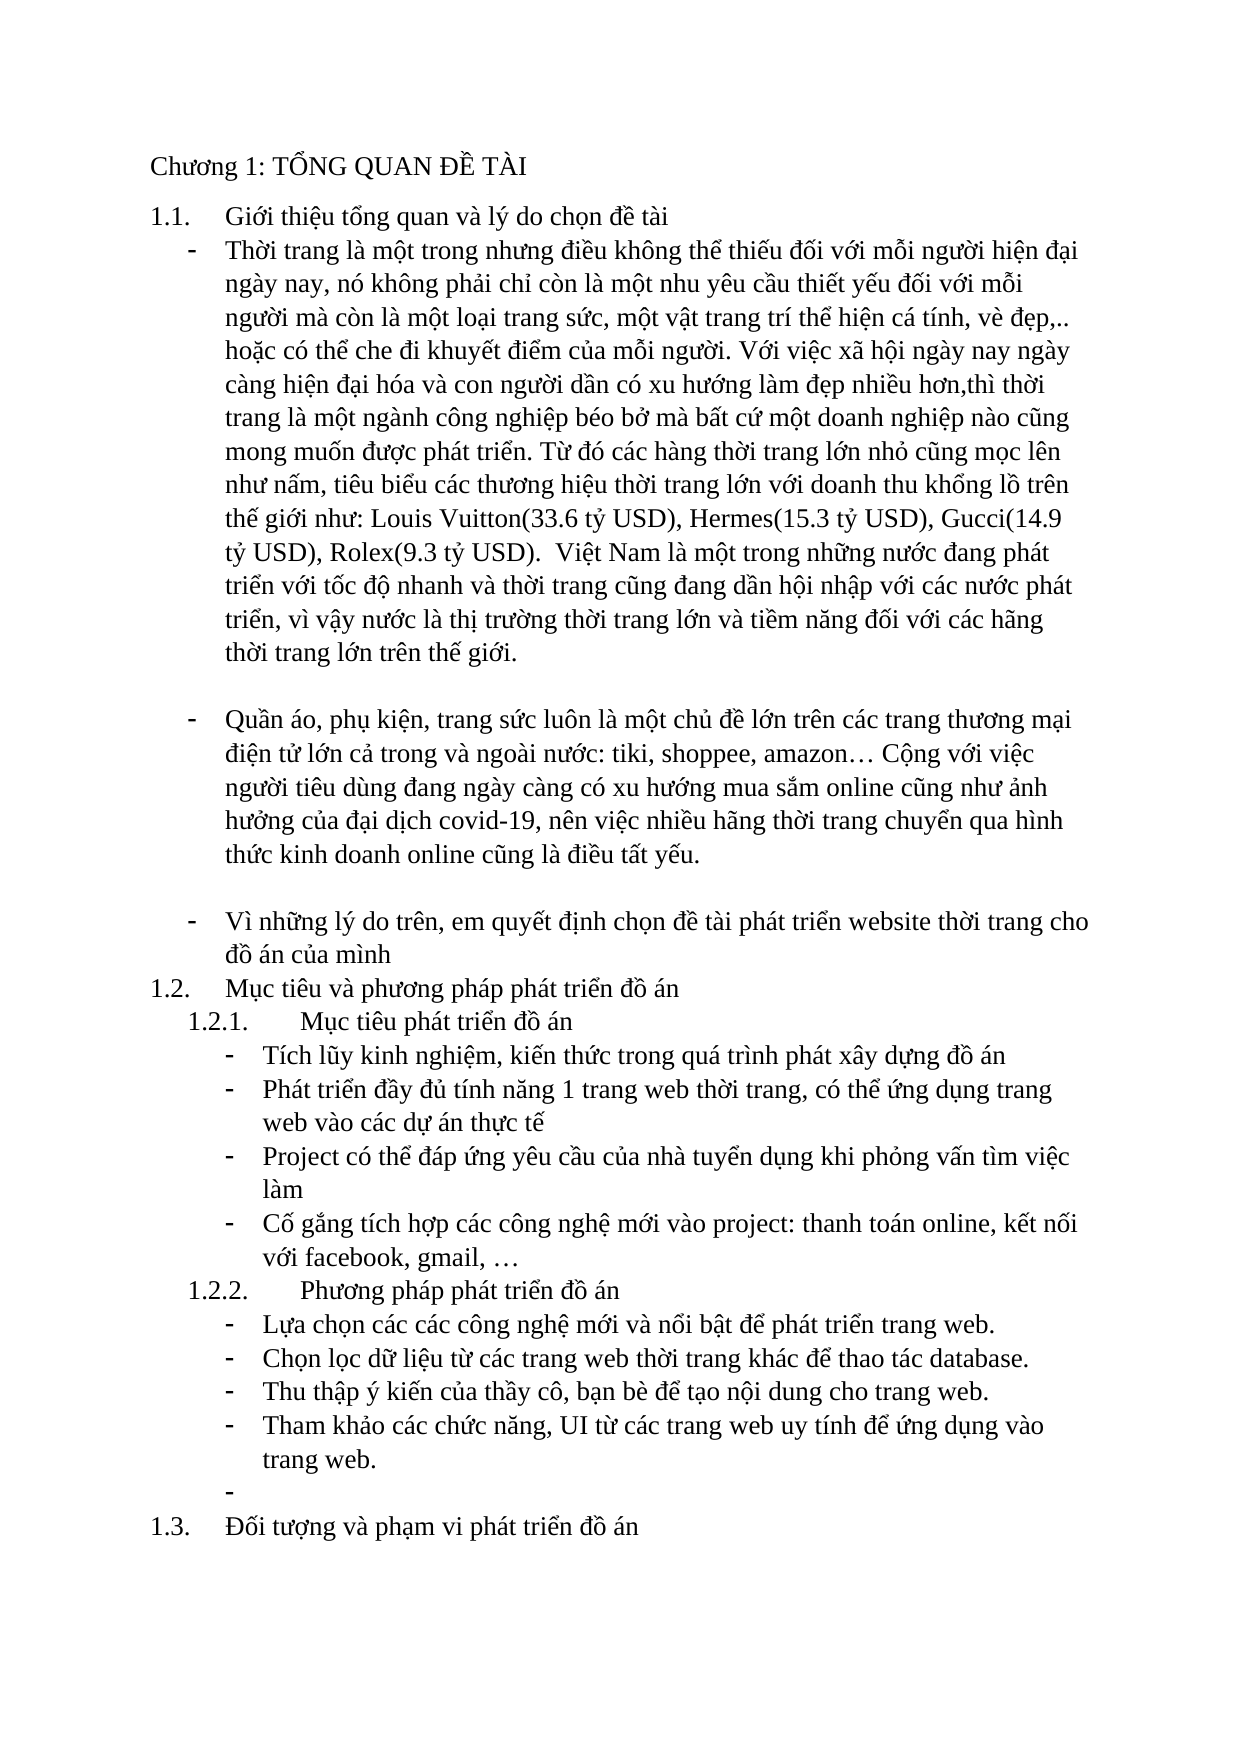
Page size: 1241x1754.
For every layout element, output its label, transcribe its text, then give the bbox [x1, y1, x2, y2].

list Tham khảo các chức năng, UI từ các trang web uy tính để ứng dụng vào trang web. [225, 1409, 1090, 1474]
list Quần áo, phụ kiện, trang sức luôn là một chủ đề lớn trên các trang thương mại điện tử lớn cả trong và ngoài nước: tiki, shoppee, amazon… Cộng với việc người tiêu dùng đang ngày càng có xu hướng mua sắm online cũng như ảnh hưởng của đại dịch covid-19, nên việc nhiều hãng thời trang chuyển qua hình thức kinh doanh online cũng là điều tất yếu. [187, 703, 1090, 869]
list Mục tiêu và phương pháp phát triển đồ án [150, 972, 1090, 1003]
list Phương pháp phát triển đồ án [187, 1274, 1090, 1306]
list Mục tiêu phát triển đồ án [187, 1006, 1090, 1037]
list Cố gắng tích hợp các công nghệ mới vào project: thanh toán online, kết nối với facebook, gmail, … [225, 1207, 1090, 1272]
list Chọn lọc dữ liệu từ các trang web thời trang khác để thao tác database. [225, 1342, 1090, 1373]
list Thời trang là một trong nhưng điều không thể thiếu đối với mỗi người hiện đại ngày nay, nó không phải chỉ còn là một nhu yêu cầu thiết yếu đối với mỗi người mà còn là một loại trang sức, một vật trang trí thể hiện cá tính, vè đẹp,.. hoặc có thể che đi khuyết điểm của mỗi người. Với việc xã hội ngày nay ngày càng hiện đại hóa và con người dần có xu hướng làm đẹp nhiều hơn,thì thời trang là một ngành công nghiệp béo bở mà bất cứ một doanh nghiệp nào cũng mong muốn được phát triển. Từ đó các hàng thời trang lớn nhỏ cũng mọc lên như nấm, tiêu biểu các thương hiệu thời trang lớn với doanh thu khổng lồ trên thế giới như: Louis Vuitton(33.6 tỷ USD), Hermes(15.3 tỷ USD), Gucci(14.9 tỷ USD), Rolex(9.3 tỷ USD). Việt Nam là một trong những nước đang phát triển với tốc độ nhanh và thời trang cũng đang dần hội nhập với các nước phát triển, vì vậy nước là thị trường thời trang lớn và tiềm năng đối với các hãng thời trang lớn trên thế giới. [187, 234, 1090, 667]
list Thu thập ý kiến của thầy cô, bạn bè để tạo nội dung cho trang web. [225, 1375, 1090, 1407]
text Chương 1: TỔNG QUAN ĐỀ TÀI [150, 150, 1090, 181]
list Đối tượng và phạm vi phát triển đồ án [150, 1510, 1090, 1541]
list Project có thể đáp ứng yêu cầu của nhà tuyển dụng khi phỏng vấn tìm việc làm [225, 1140, 1090, 1205]
list Tích lũy kinh nghiệm, kiến thức trong quá trình phát xây dựng đồ án [225, 1039, 1090, 1070]
list Phát triển đầy đủ tính năng 1 trang web thời trang, có thể ứng dụng trang web vào các dự án thực tế [225, 1073, 1090, 1138]
list Lựa chọn các các công nghệ mới và nổi bật để phát triển trang web. [225, 1308, 1090, 1339]
list Giới thiệu tổng quan và lý do chọn đề tài [150, 200, 1090, 231]
list Vì những lý do trên, em quyết định chọn đề tài phát triển website thời trang cho đồ án của mình [187, 905, 1090, 969]
